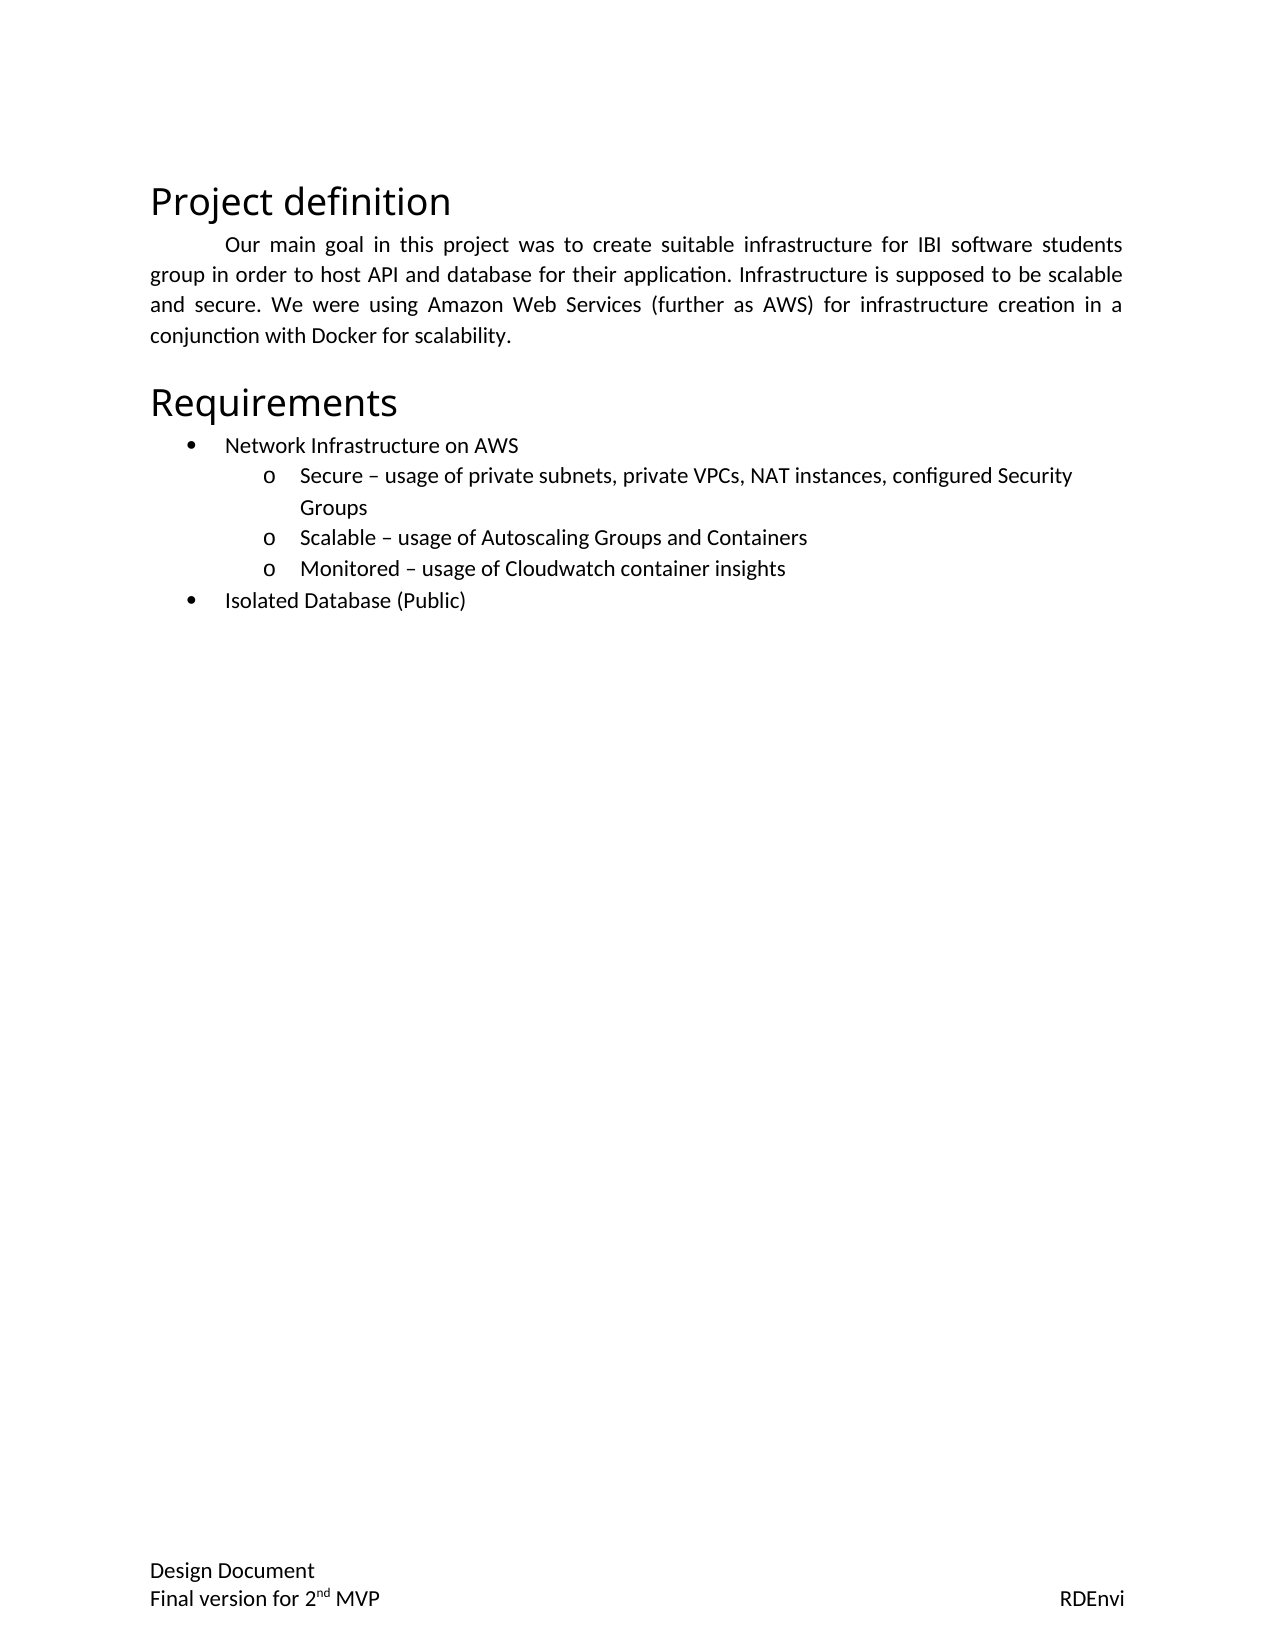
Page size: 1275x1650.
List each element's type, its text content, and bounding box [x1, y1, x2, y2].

list Secure – usage of private subnets, private VPCs, NAT instances, configured Security Groups [262, 461, 1125, 521]
list Network Infrastructure on AWS [187, 431, 1125, 459]
list Scalable – usage of Autoscaling Groups and Containers [262, 523, 1125, 552]
text Our main goal in this project was to create suitable infrastructure for IBI software students group in order to host API and database for their application. Infrastructure is supposed to be scalable and secure. We were using Amazon Web Services (further as AWS) for infrastructure creation in a conjunction with Docker for scalability. [150, 230, 1125, 349]
subtitle Requirements [150, 376, 1125, 427]
list Monitored – usage of Cloudwatch container insights [262, 554, 1125, 583]
list Isolated Database (Public) [187, 586, 1125, 614]
subtitle Project definition [150, 175, 1125, 226]
